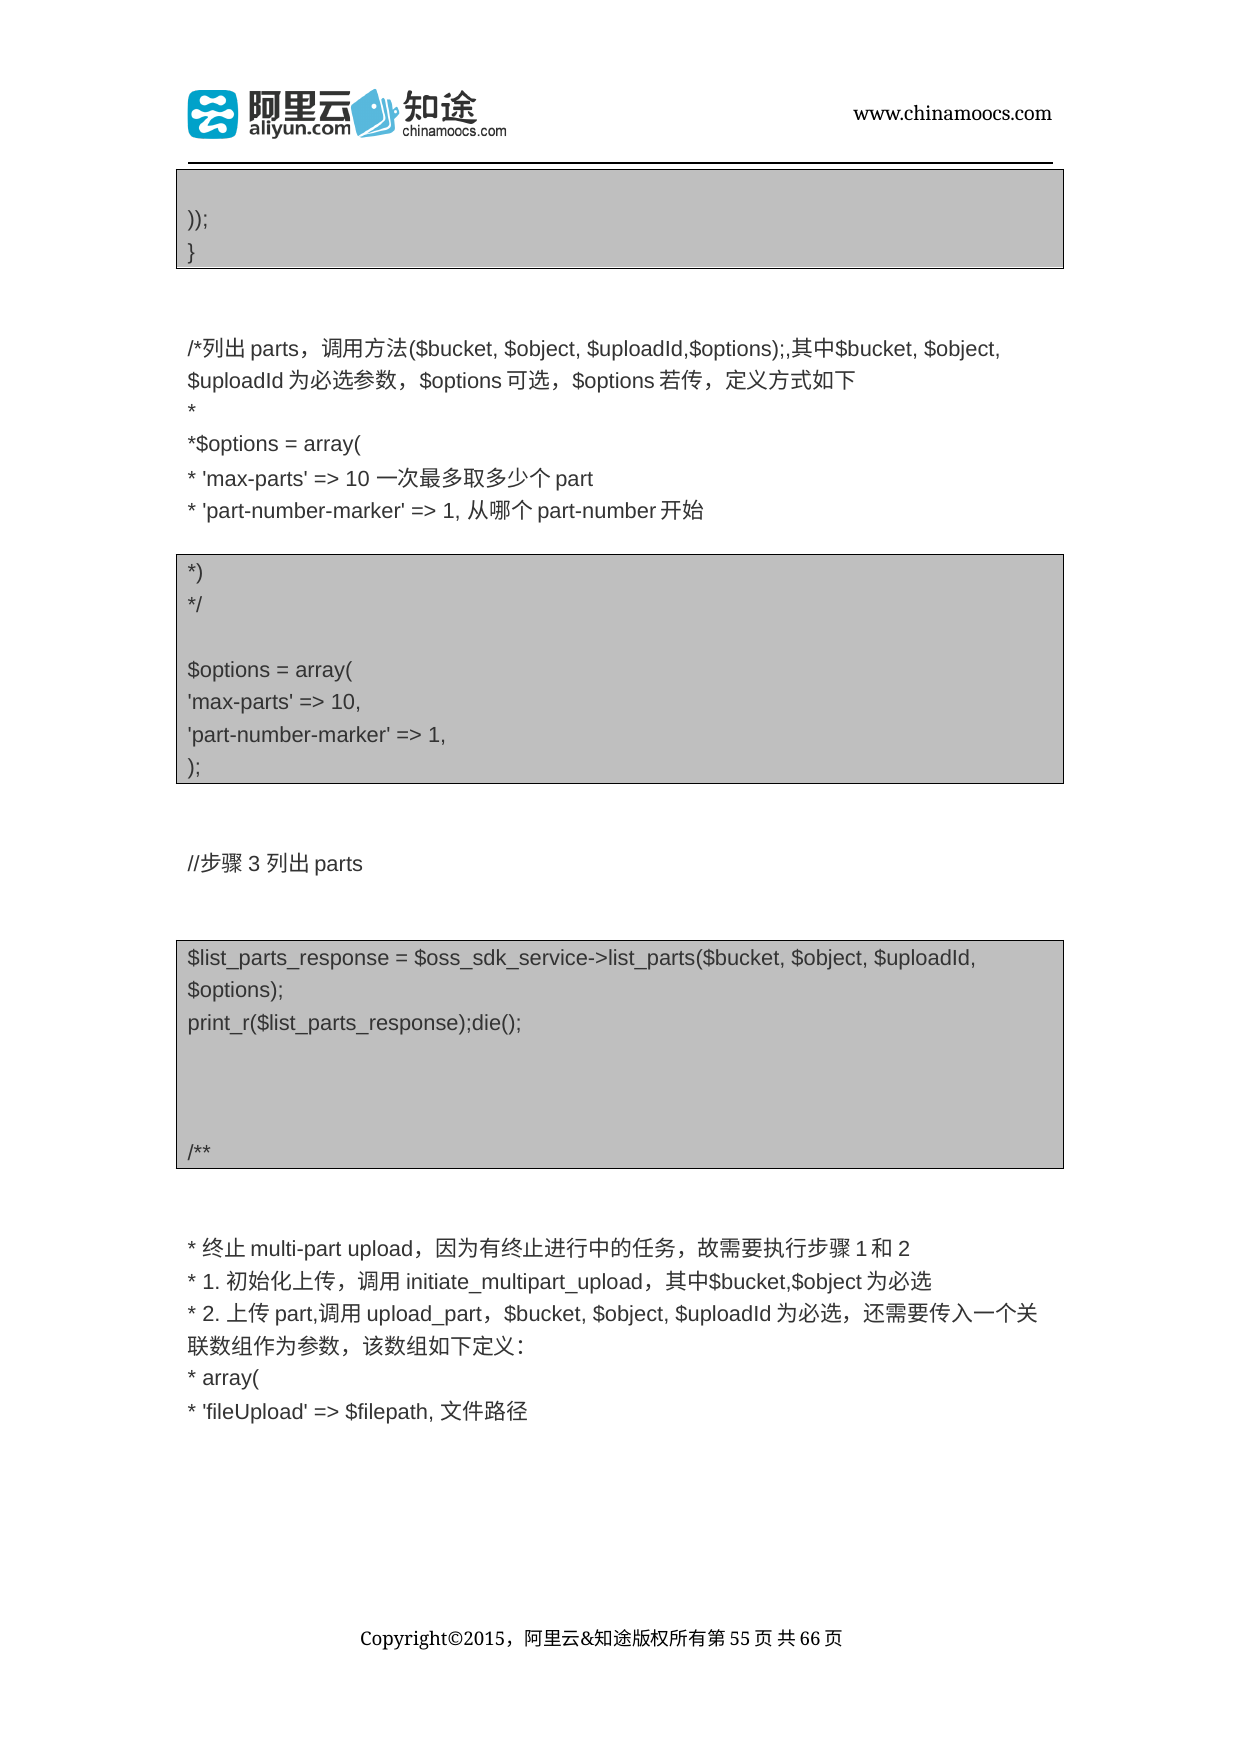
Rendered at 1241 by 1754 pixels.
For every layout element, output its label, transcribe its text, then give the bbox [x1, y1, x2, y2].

text Y.NE^Vn0 /*列出parts，调用方法($bucket, $object, $uploadId,$options);,其中$bucket, $object, $uploadId为必选参数，$options可选，$options若传，定义方式如下 t0.;nv-@A0 * e^8BV;+c *$options = array( }vY.EEy! * 'max-parts' => 10 一次最多取多少个part 8ljuc5,J * 'part-number-marker' => 1, 从哪个part-number开始 AuXs B- CdL-.?^ [187, 298, 1053, 525]
picture [200, 96, 225, 105]
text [187, 1198, 1053, 1426]
table_header $list_parts_response = $oss_sdk_service->list_parts($bucket, $object, $uploadId,$options); = ^s$< print_r($list_parts_response);die(); E30Z`$cz: |IN[uQ 'yr{^Pek /** [177, 941, 1063, 1168]
picture [192, 110, 233, 132]
table_header *) l sr?b */ Yz\ N&0" m8+:=0|$ $options = array( L#2ZMy 'max-parts' => 10, {[P!$ / 'part-number-marker' => 1, :BD>yOlG ); [177, 555, 1063, 783]
picture [230, 88, 510, 139]
text nmg{%P //步骤3 列出parts ~j"3}wXc5 mX;H(( [187, 813, 1053, 911]
table_header foreach ($parts as $i => $part){ h D.)M $response_upload_part[] = $oss_sdk_service->upload_part($bucket, $object, $uploadId, array( WtVf wC_ 'fileUpload' => $filepath, Ch t%uzb, 'partNumber' => ($i 1), @7%.7LK 'seekTo' => (integer) $part['seekTo'], [ZD[a6(94 'length' => (integer) $part['length'], $R?@L )); 0yaMe@&, } [177, 170, 1063, 267]
picture [187, 130, 195, 139]
picture [187, 90, 193, 99]
